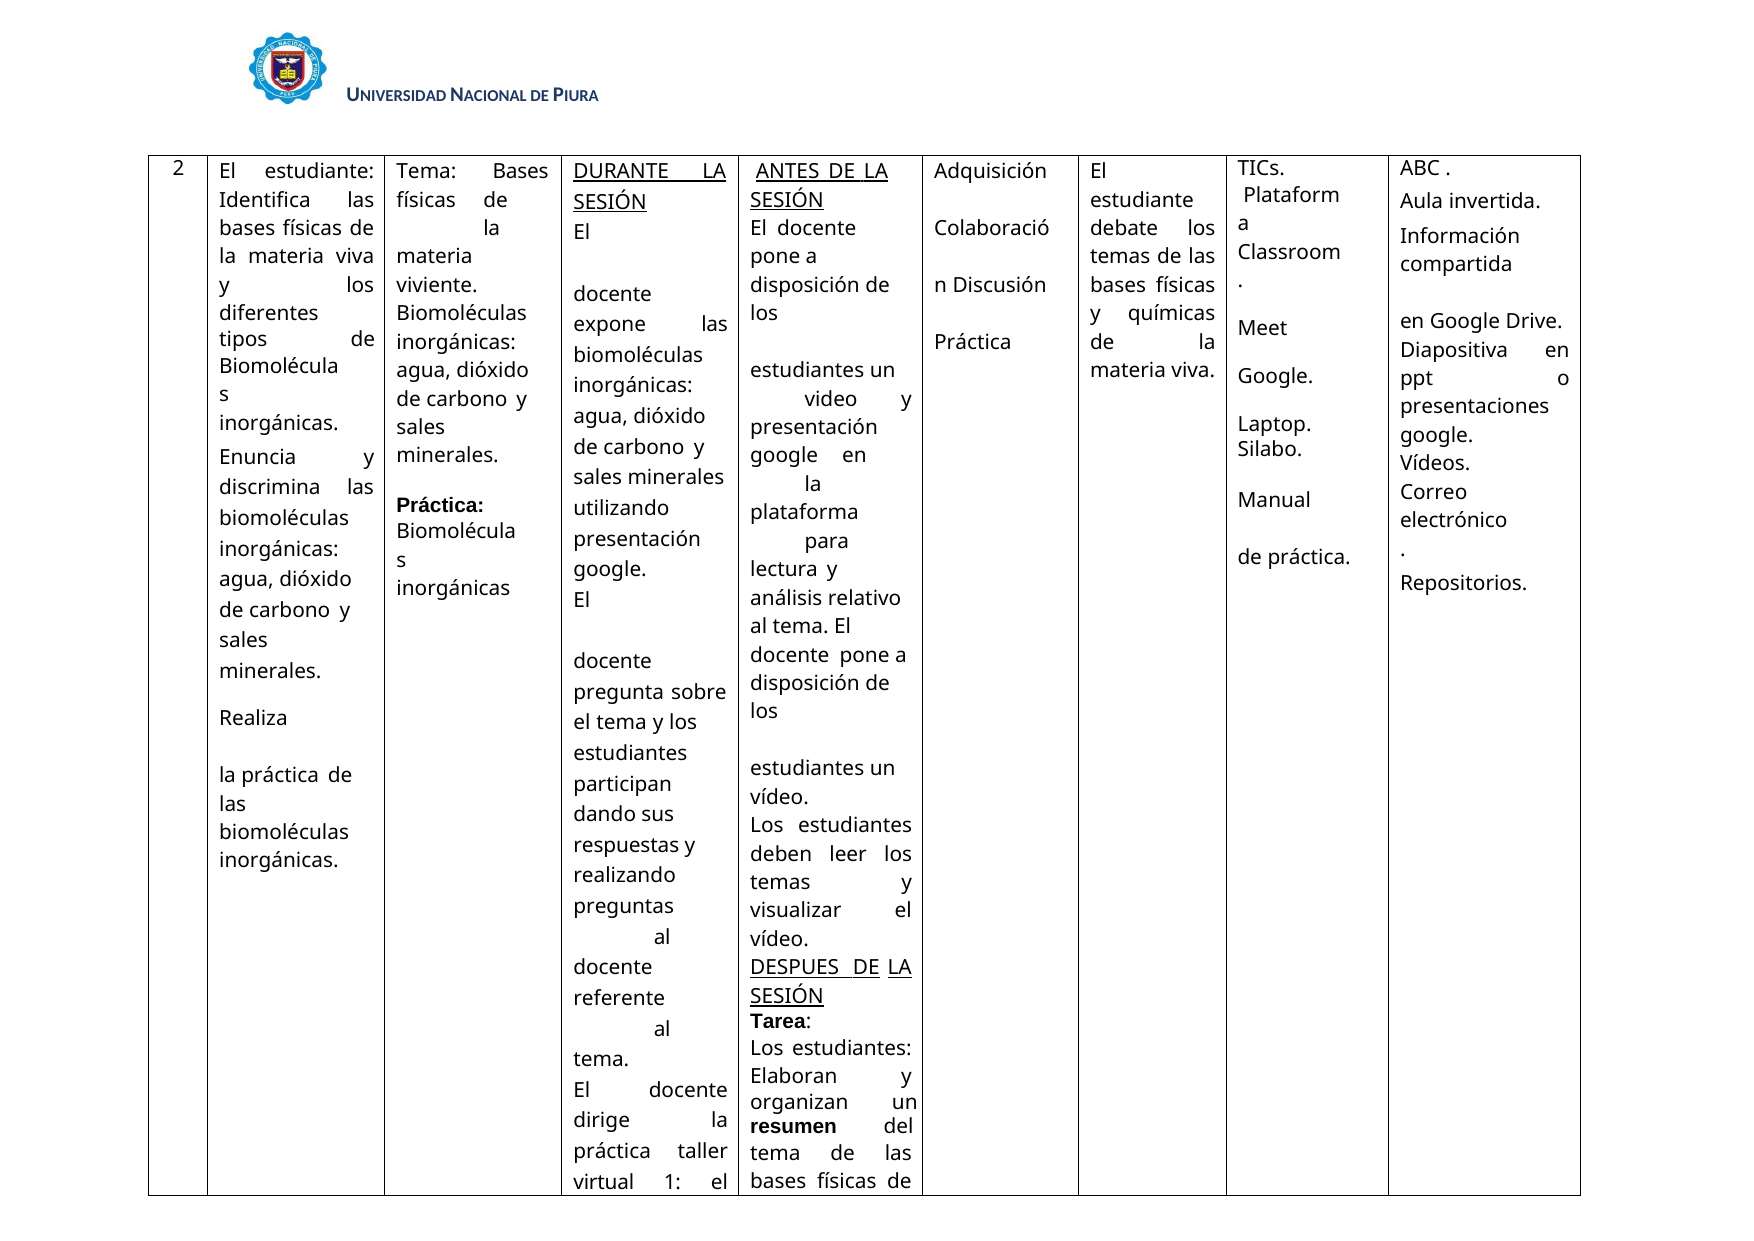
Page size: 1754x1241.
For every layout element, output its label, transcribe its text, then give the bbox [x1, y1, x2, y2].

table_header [1079, 156, 1226, 1195]
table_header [385, 156, 561, 1195]
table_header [208, 156, 384, 1195]
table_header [1389, 156, 1580, 1195]
table_header 2 [149, 156, 207, 1195]
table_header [923, 156, 1078, 1195]
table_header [562, 156, 738, 1195]
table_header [739, 156, 922, 1195]
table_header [1227, 156, 1388, 1195]
picture [247, 31, 328, 105]
